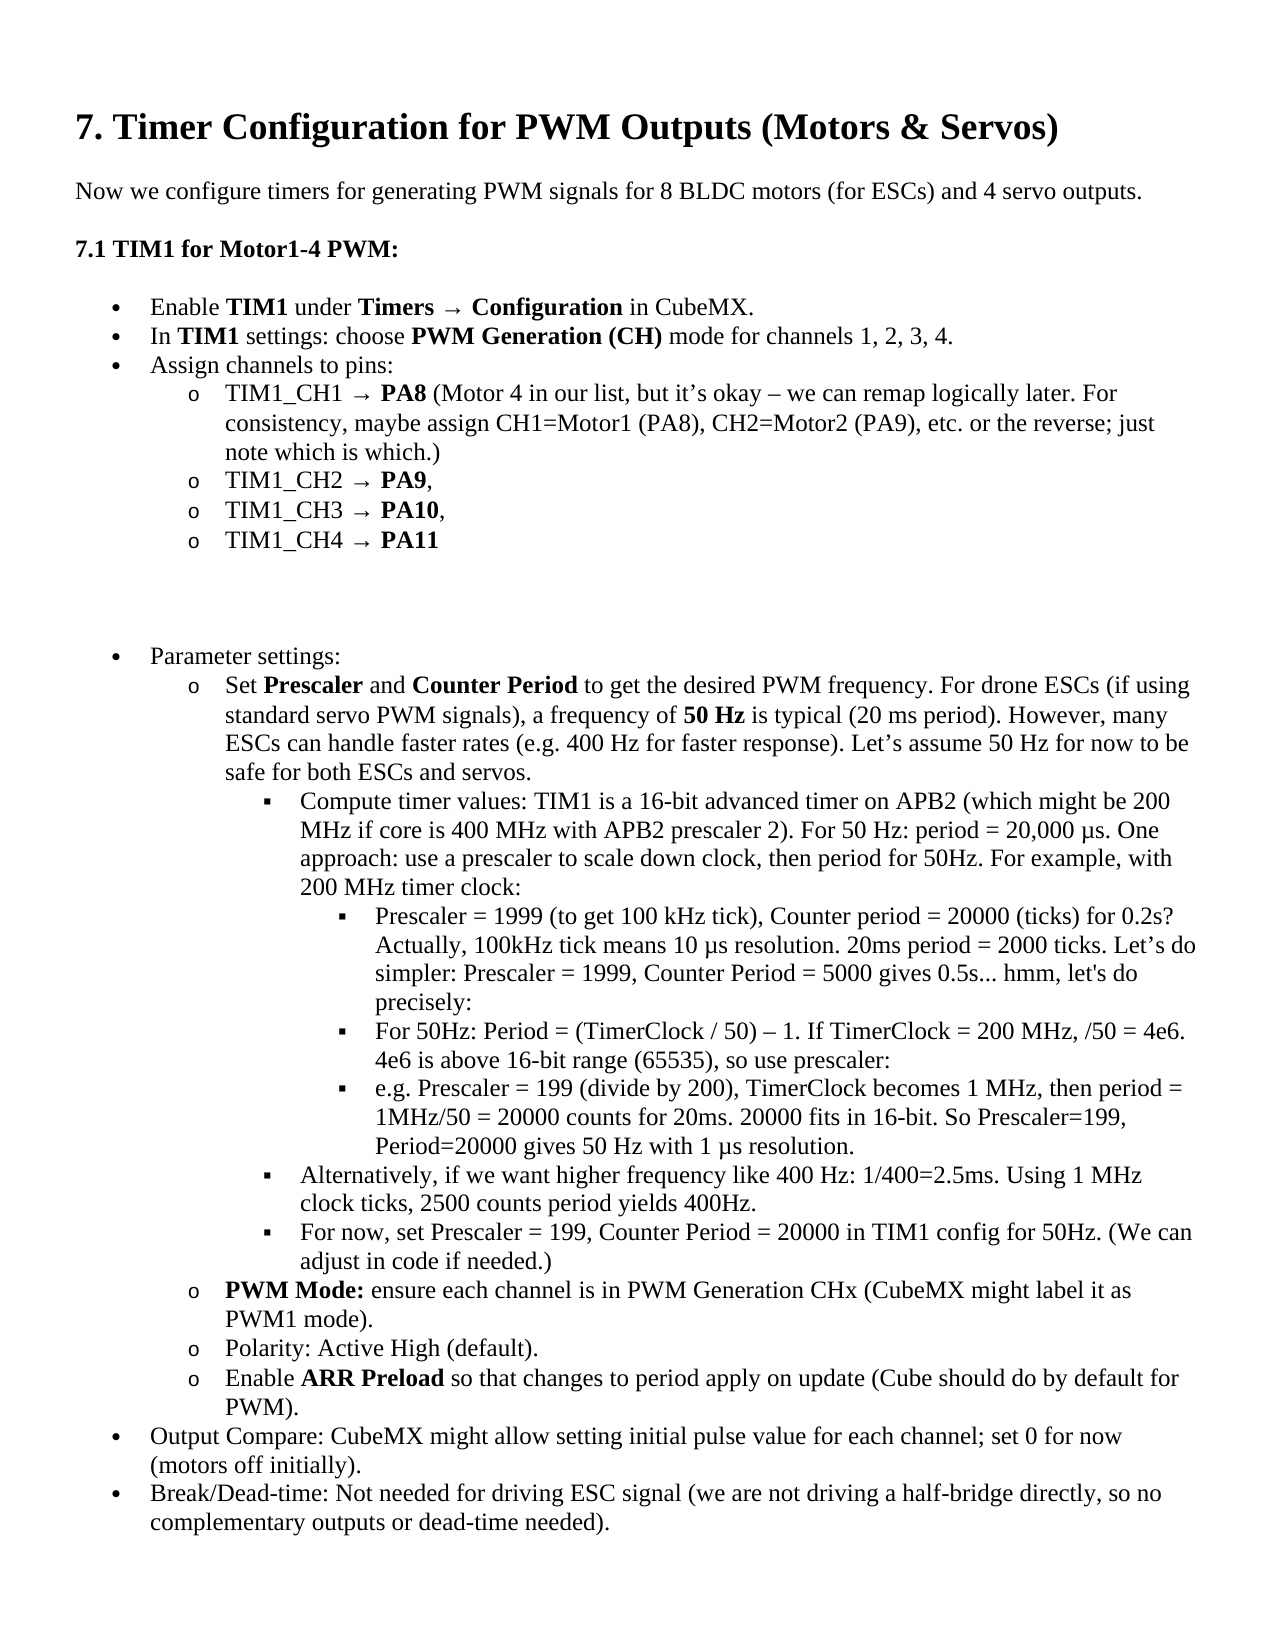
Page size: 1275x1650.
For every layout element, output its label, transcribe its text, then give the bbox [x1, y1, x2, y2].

list e.g. Prescaler = 199 (divide by 200), TimerClock becomes 1 MHz, then period = 1MHz/50 = 20000 counts for 20ms. 20000 fits in 16-bit. So Prescaler=199, Period=20000 gives 50 Hz with 1 µs resolution. [337, 1073, 1200, 1160]
list Output Compare: CubeMX might allow setting initial pulse value for each channel; set 0 for now (motors off initially). [112, 1421, 1200, 1478]
list Enable ARR Preload so that changes to period apply on update (Cube should do by default for PWM). [187, 1363, 1200, 1421]
list Prescaler = 1999 (to get 100 kHz tick), Counter period = 20000 (ticks) for 0.2s? Actually, 100kHz tick means 10 µs resolution. 20ms period = 2000 ticks. Let’s do simpler: Prescaler = 1999, Counter Period = 5000 gives 0.5s... hmm, let's do precisely: [337, 901, 1200, 1016]
text 7. Timer Configuration for PWM Outputs (Motors & Servos) [75, 104, 1200, 147]
list Alternatively, if we want higher frequency like 400 Hz: 1/400=2.5ms. Using 1 MHz clock ticks, 2500 counts period yields 400Hz. [262, 1160, 1200, 1217]
text Now we configure timers for generating PWM signals for 8 BLDC motors (for ESCs) and 4 servo outputs. [75, 176, 1200, 205]
list In TIM1 settings: choose PWM Generation (CH) mode for channels 1, 2, 3, 4. [112, 321, 1200, 350]
list Assign channels to pins: [112, 350, 1200, 378]
text 7.1 TIM1 for Motor1-4 PWM: [75, 234, 1200, 263]
list Set Prescaler and Counter Period to get the desired PWM frequency. For drone ESCs (if using standard servo PWM signals), a frequency of 50 Hz is typical (20 ms period). However, many ESCs can handle faster rates (e.g. 400 Hz for faster response). Let’s assume 50 Hz for now to be safe for both ESCs and servos. [187, 670, 1200, 786]
list Polarity: Active High (default). [187, 1333, 1200, 1363]
list Break/Dead-time: Not needed for driving ESC signal (we are not driving a half-bridge directly, so no complementary outputs or dead-time needed). [112, 1478, 1200, 1536]
list For 50Hz: Period = (TimerClock / 50) – 1. If TimerClock = 200 MHz, /50 = 4e6. 4e6 is above 16-bit range (65535), so use prescaler: [337, 1016, 1200, 1073]
list TIM1_CH4 → PA11​ [187, 525, 1200, 554]
list Enable TIM1 under Timers → Configuration in CubeMX. [112, 292, 1200, 321]
list For now, set Prescaler = 199, Counter Period = 20000 in TIM1 config for 50Hz. (We can adjust in code if needed.) [262, 1217, 1200, 1275]
list Compute timer values: TIM1 is a 16-bit advanced timer on APB2 (which might be 200 MHz if core is 400 MHz with APB2 prescaler 2). For 50 Hz: period = 20,000 µs. One approach: use a prescaler to scale down clock, then period for 50Hz. For example, with 200 MHz timer clock: [262, 786, 1200, 901]
list TIM1_CH3 → PA10, [187, 495, 1200, 525]
list Parameter settings: [112, 641, 1200, 670]
list TIM1_CH2 → PA9, [187, 466, 1200, 495]
list TIM1_CH1 → PA8 (Motor 4 in our list, but it’s okay – we can remap logically later. For consistency, maybe assign CH1=Motor1 (PA8), CH2=Motor2 (PA9), etc. or the reverse; just note which is which.) [187, 378, 1200, 466]
list PWM Mode: ensure each channel is in PWM Generation CHx (CubeMX might label it as PWM1 mode). [187, 1275, 1200, 1333]
